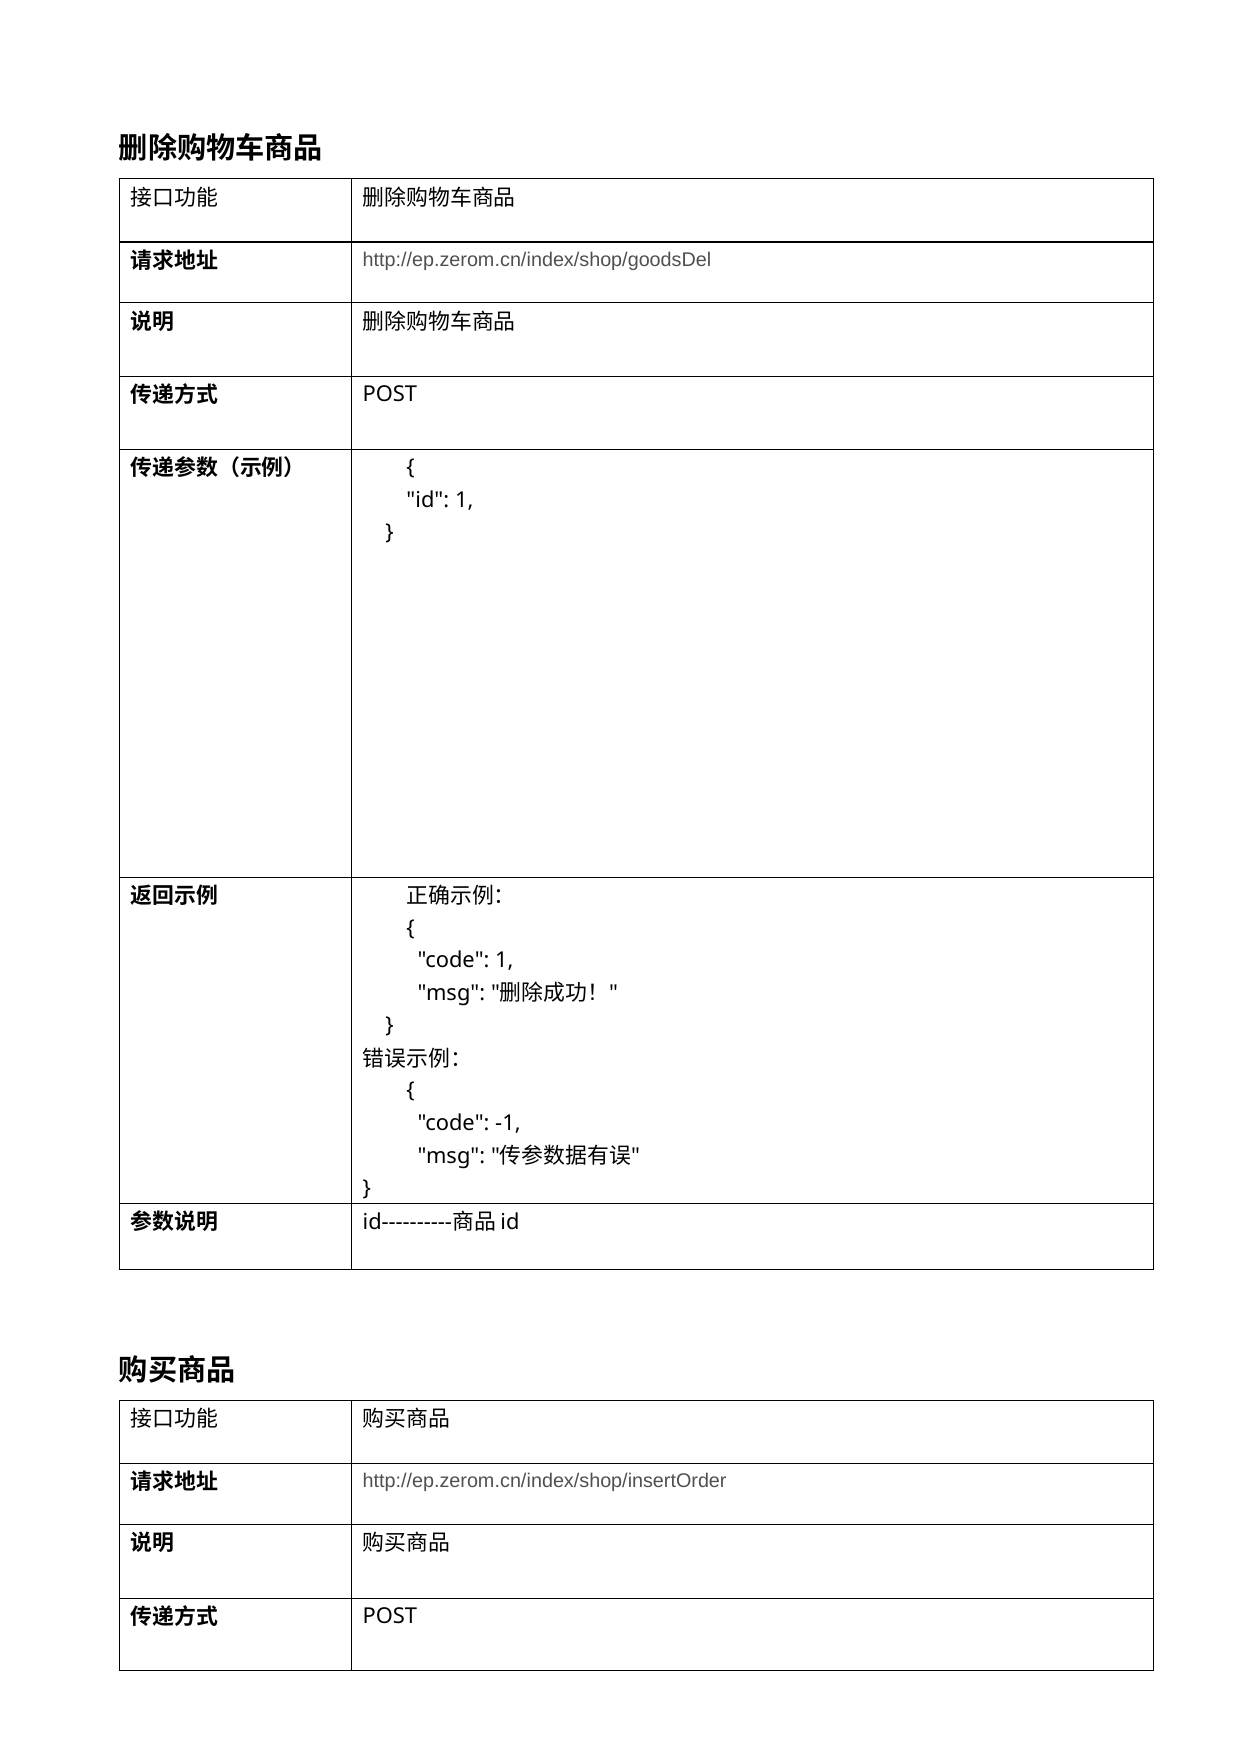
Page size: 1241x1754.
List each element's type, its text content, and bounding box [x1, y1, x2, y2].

table_header 接口功能 [120, 1401, 351, 1463]
table_cell POST [352, 377, 1153, 449]
table_cell { "id": 1, } [352, 450, 1153, 877]
table_cell http://ep.zerom.cn/index/shop/goodsDel [352, 243, 1153, 302]
table_cell 传递方式 [120, 1599, 351, 1670]
table_cell 请求地址 [120, 243, 351, 302]
table_cell POST [352, 1599, 1153, 1670]
table_cell 传递方式 [120, 377, 351, 449]
table_header 接口功能 [120, 179, 351, 241]
table_cell 传递参数（示例） [120, 450, 351, 877]
table_cell 购买商品 [352, 1525, 1153, 1597]
table_cell 返回示例 [120, 878, 351, 1203]
table_header 购买商品 [352, 1401, 1153, 1463]
table_cell 请求地址 [120, 1464, 351, 1524]
table_cell id----------商品id [352, 1204, 1153, 1269]
list 购买商品 [119, 1335, 1165, 1400]
table_cell http://ep.zerom.cn/index/shop/insertOrder [352, 1464, 1153, 1524]
table_cell 说明 [120, 1525, 351, 1597]
list 删除购物车商品 [119, 113, 1165, 178]
table_cell 正确示例： { "code": 1, "msg": "删除成功！" } 错误示例： { "code": -1, "msg": "传参数据有误" } [352, 878, 1153, 1203]
table_cell 参数说明 [120, 1204, 351, 1269]
table_header 删除购物车商品 [352, 179, 1153, 241]
table_cell 删除购物车商品 [352, 303, 1153, 376]
table_cell 说明 [120, 303, 351, 376]
